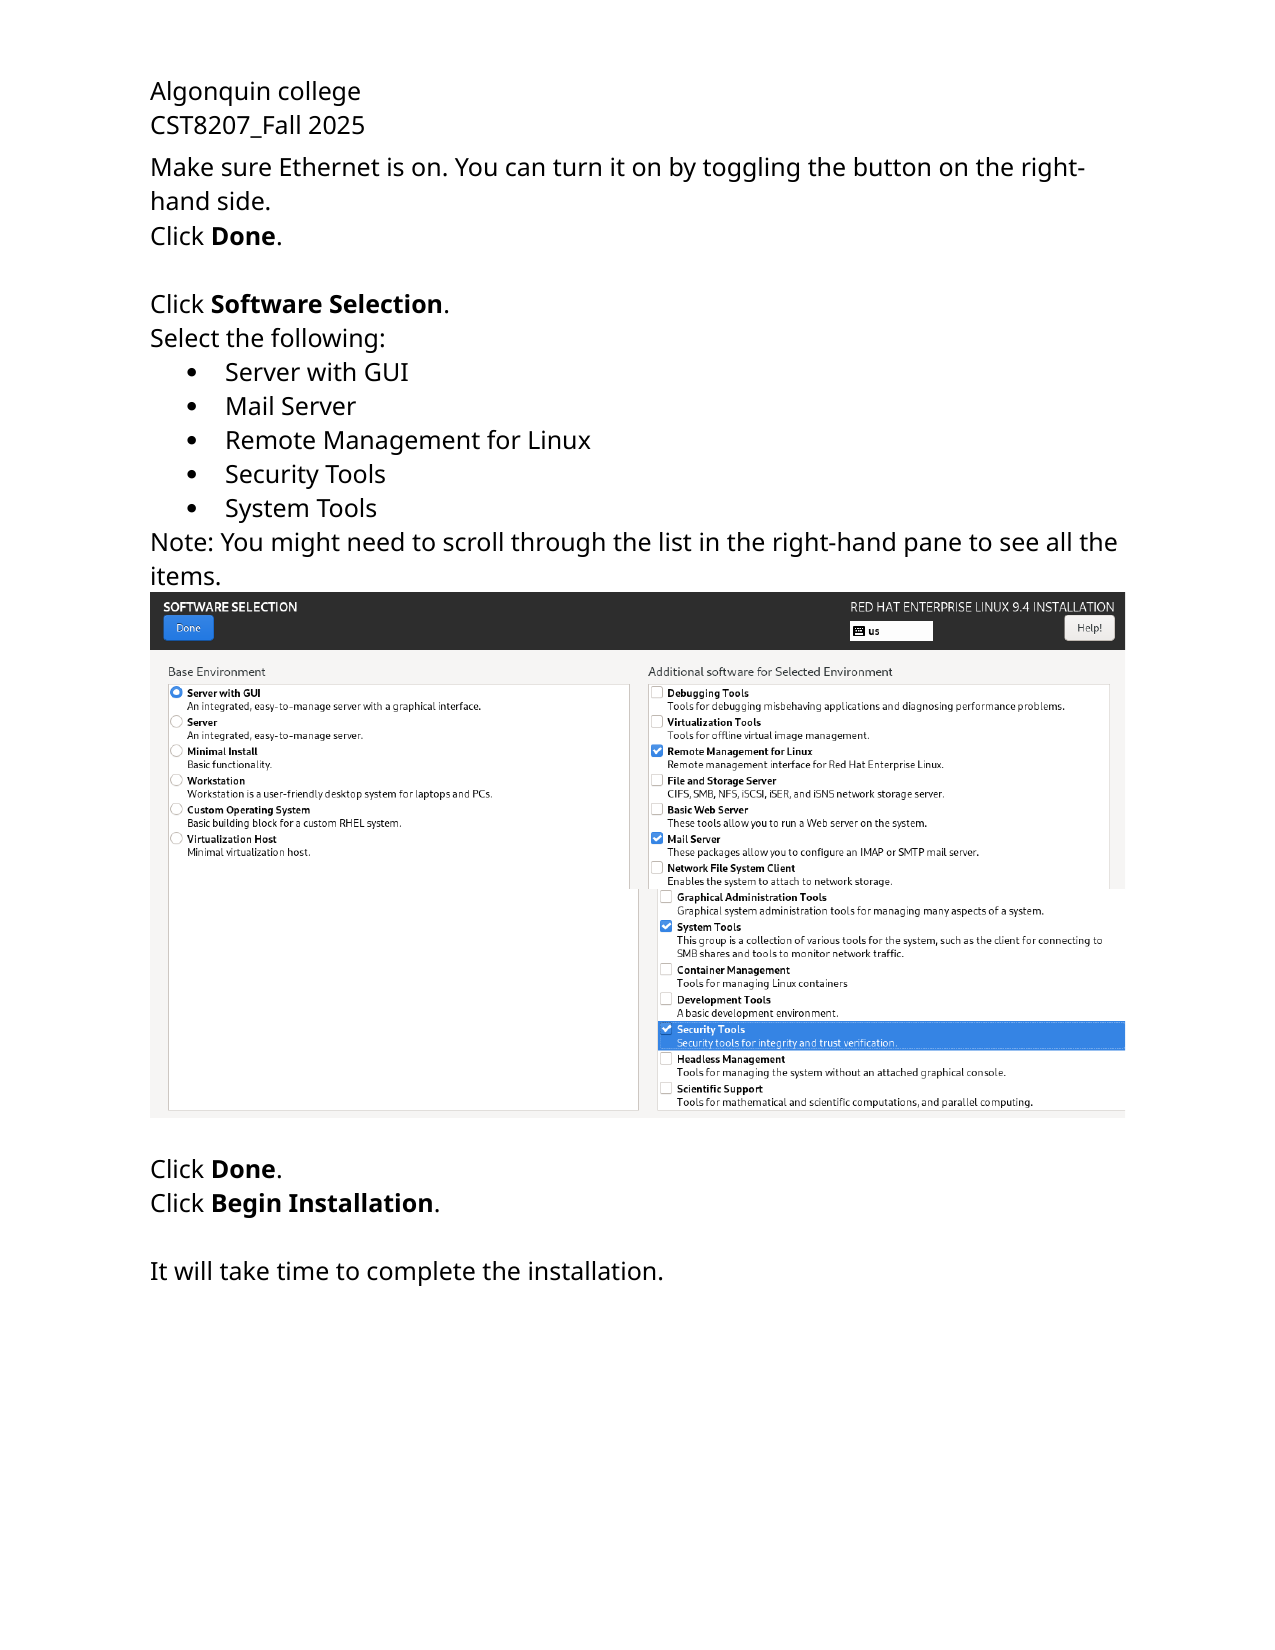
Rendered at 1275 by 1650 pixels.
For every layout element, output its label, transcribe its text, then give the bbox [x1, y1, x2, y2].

list Server with GUI [187, 354, 1125, 388]
text Click Software Selection. [150, 286, 1125, 320]
text It will take time to complete the installation. [150, 1253, 1125, 1288]
list Mail Server [187, 388, 1125, 422]
text Click Done. [150, 218, 1125, 252]
text Note: You might need to scroll through the list in the right-hand pane to see all the items. [150, 525, 1125, 592]
text Click Begin Installation. [150, 1185, 1125, 1219]
list Security Tools [187, 457, 1125, 491]
text Make sure Ethernet is on. You can turn it on by toggling the button on the right-hand side. [150, 150, 1125, 218]
list Remote Management for Linux [187, 422, 1125, 457]
picture [150, 592, 1125, 1118]
text Select the following: [150, 320, 1125, 354]
list System Tools [187, 491, 1125, 525]
text Click Done. [150, 1151, 1125, 1185]
